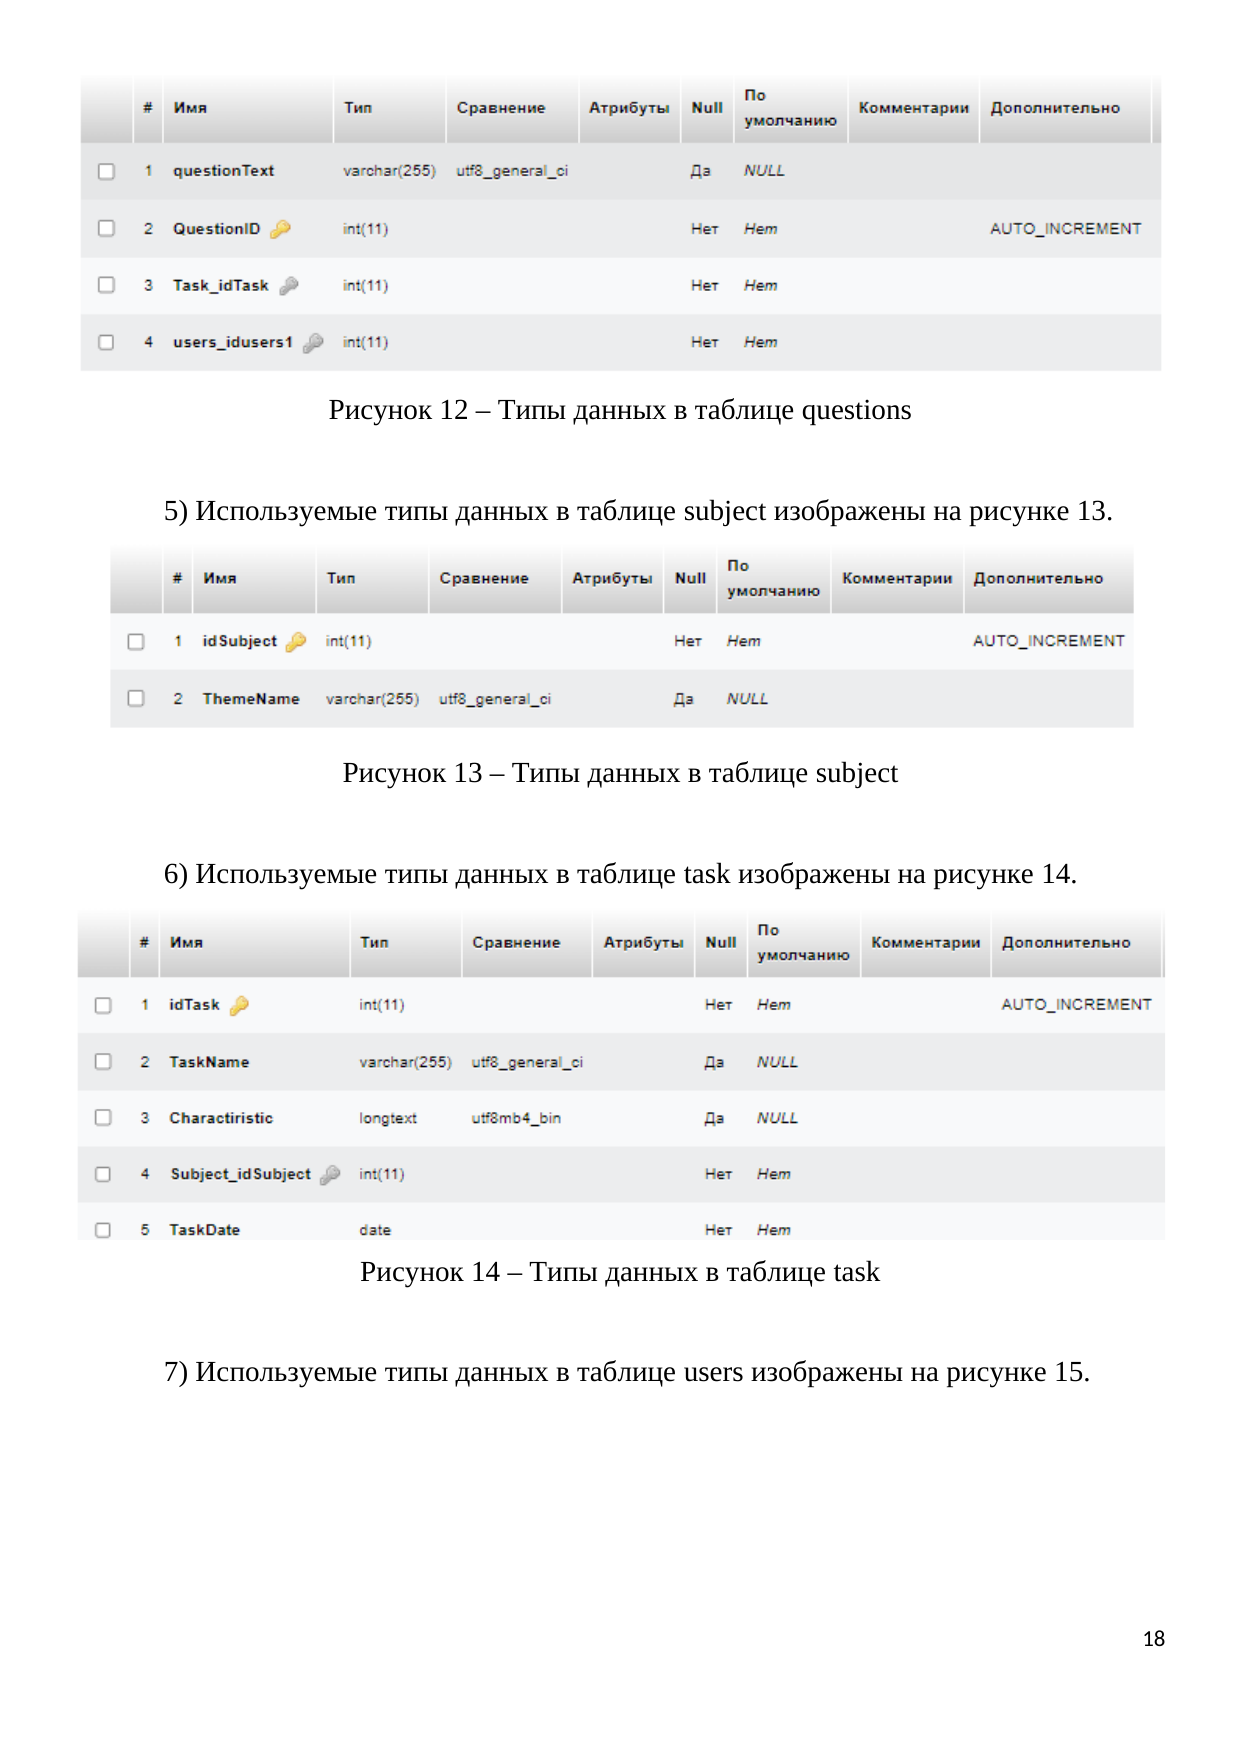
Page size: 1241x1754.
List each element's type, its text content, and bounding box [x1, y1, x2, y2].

text Рисунок 12 – Типы данных в таблице questions [75, 392, 1165, 426]
picture [78, 75, 1162, 379]
text 6) Используемые типы данных в таблице task изображены на рисунке 14. [164, 856, 1165, 890]
text Рисунок 13 – Типы данных в таблице subject [75, 756, 1165, 789]
text Рисунок 14 – Типы данных в таблице task [75, 1254, 1165, 1287]
picture [106, 543, 1134, 742]
picture [75, 906, 1166, 1240]
text 7) Используемые типы данных в таблице users изображены на рисунке 15. [164, 1354, 1165, 1388]
text 5) Используемые типы данных в таблице subject изображены на рисунке 13. [164, 493, 1165, 526]
